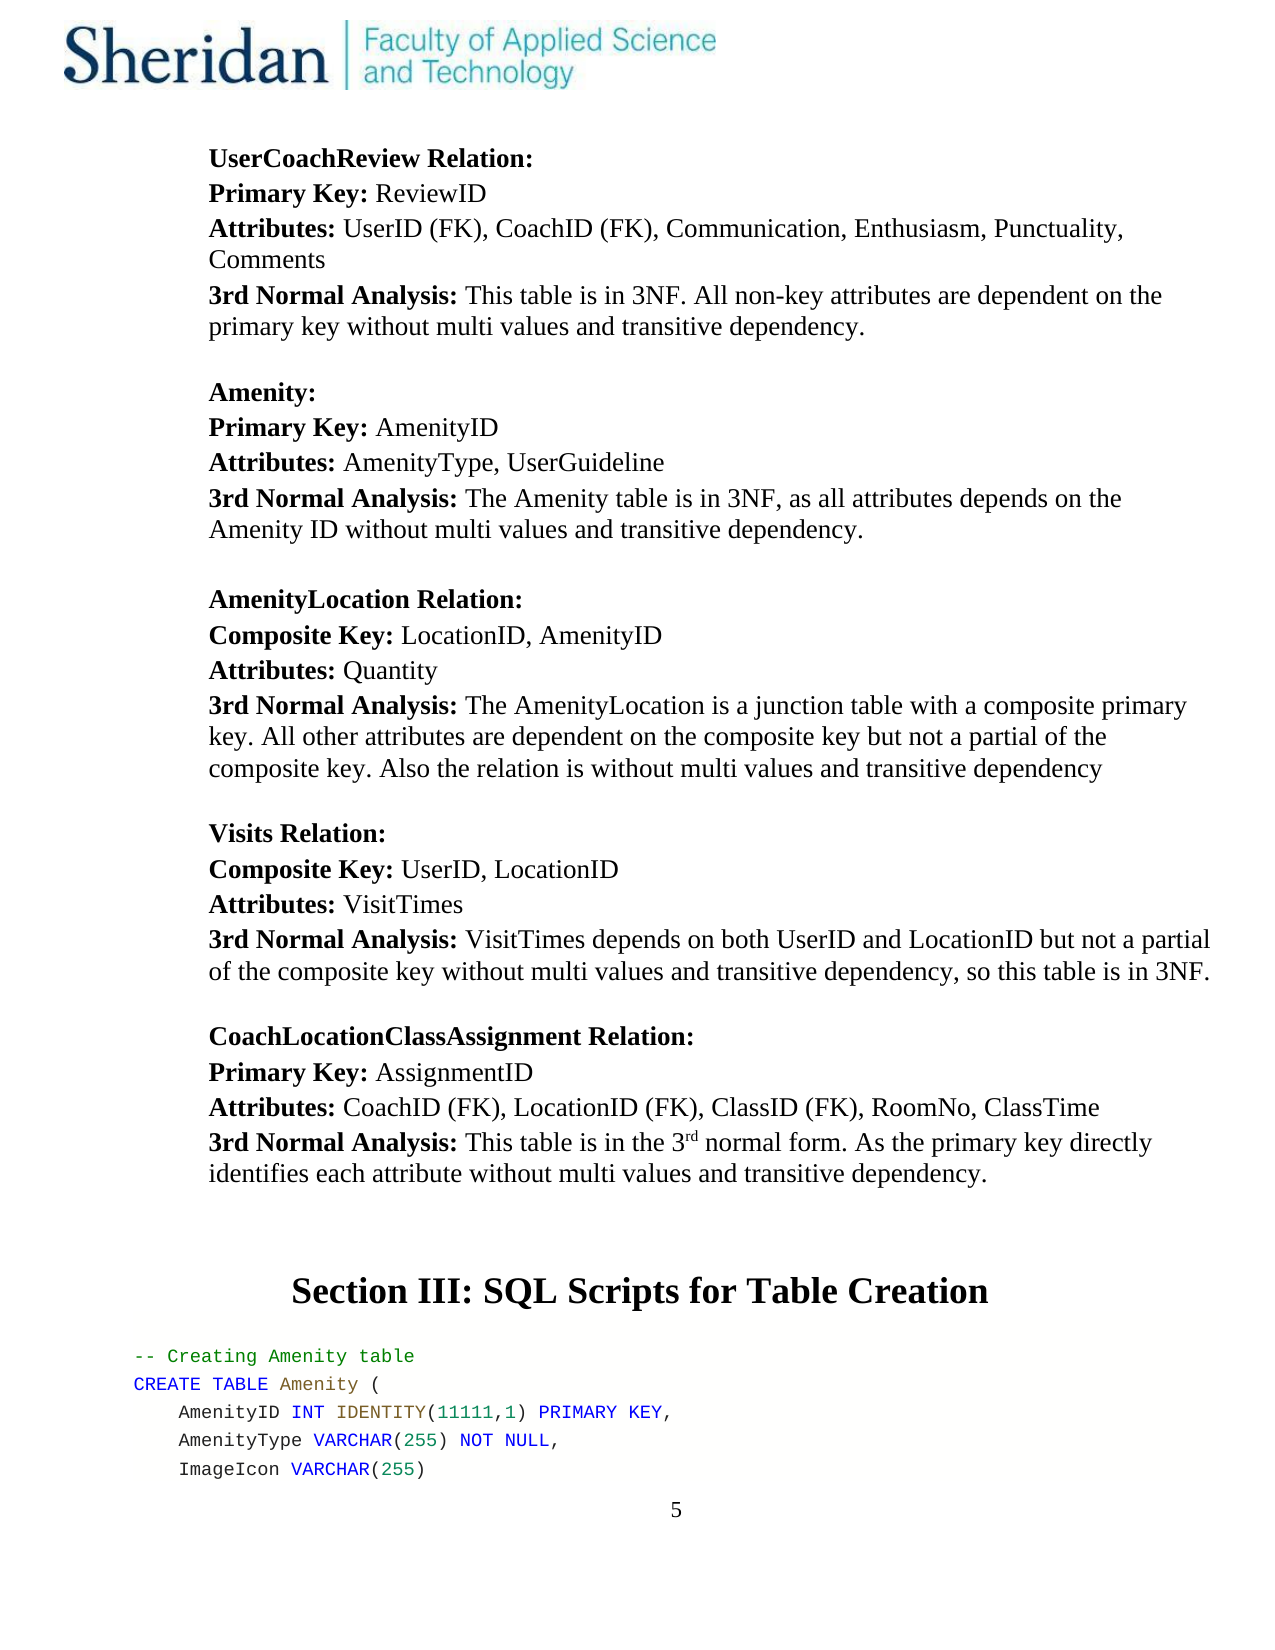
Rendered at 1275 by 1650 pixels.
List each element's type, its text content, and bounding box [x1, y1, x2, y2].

text Attributes: AmenityType, UserGuideline [208, 446, 1219, 477]
text AmenityType VARCHAR(255) NOT NULL, [133, 1431, 1219, 1452]
text AmenityLocation Relation: [208, 583, 1219, 614]
text 3rd Normal Analysis: VisitTimes depends on both UserID and LocationID but not a partial of the composite key without multi values and transitive dependency, so this table is in 3NF. [208, 923, 1219, 986]
text Visits Relation: [208, 817, 1219, 849]
text 3rd Normal Analysis: This table is in 3NF. All non-key attributes are dependent on the primary key without multi values and transitive dependency. [208, 279, 1219, 341]
text Attributes: CoachID (FK), LocationID (FK), ClassID (FK), RoomNo, ClassTime [208, 1091, 1219, 1122]
text 3rd Normal Analysis: The Amenity table is in 3NF, as all attributes depends on the Amenity ID without multi values and transitive dependency. [208, 482, 1219, 544]
text Attributes: UserID (FK), CoachID (FK), Communication, Enthusiasm, Punctuality, Comments [208, 212, 1219, 274]
text CREATE TABLE Amenity ( [133, 1374, 1219, 1396]
text Primary Key: AmenityID [208, 411, 1219, 442]
text Attributes: Quantity [208, 654, 1219, 685]
text AmenityID INT IDENTITY(11111,1) PRIMARY KEY, [133, 1403, 1219, 1424]
text Attributes: VisitTimes [208, 888, 1219, 919]
text Amenity: [208, 376, 1219, 407]
text CoachLocationClassAssignment Relation: [208, 1020, 1219, 1052]
text UserCoachReview Relation: [208, 142, 1219, 173]
text Composite Key: LocationID, AmenityID [208, 619, 1219, 650]
picture [64, 20, 716, 90]
text Primary Key: AssignmentID [208, 1056, 1219, 1087]
subtitle Section III: SQL Scripts for Table Creation [163, 1268, 1219, 1311]
text ImageIcon VARCHAR(255) [133, 1459, 1219, 1481]
text 3rd Normal Analysis: This table is in the 3rd normal form. As the primary key directly identifies each attribute without multi values and transitive dependency. [208, 1126, 1219, 1189]
text Primary Key: ReviewID [208, 177, 1219, 208]
text -- Creating Amenity table [133, 1346, 1219, 1368]
text 3rd Normal Analysis: The AmenityLocation is a junction table with a composite primary key. All other attributes are dependent on the composite key but not a partial of the composite key. Also the relation is without multi values and transitive dependency [208, 689, 1219, 783]
text Composite Key: UserID, LocationID [208, 853, 1219, 884]
